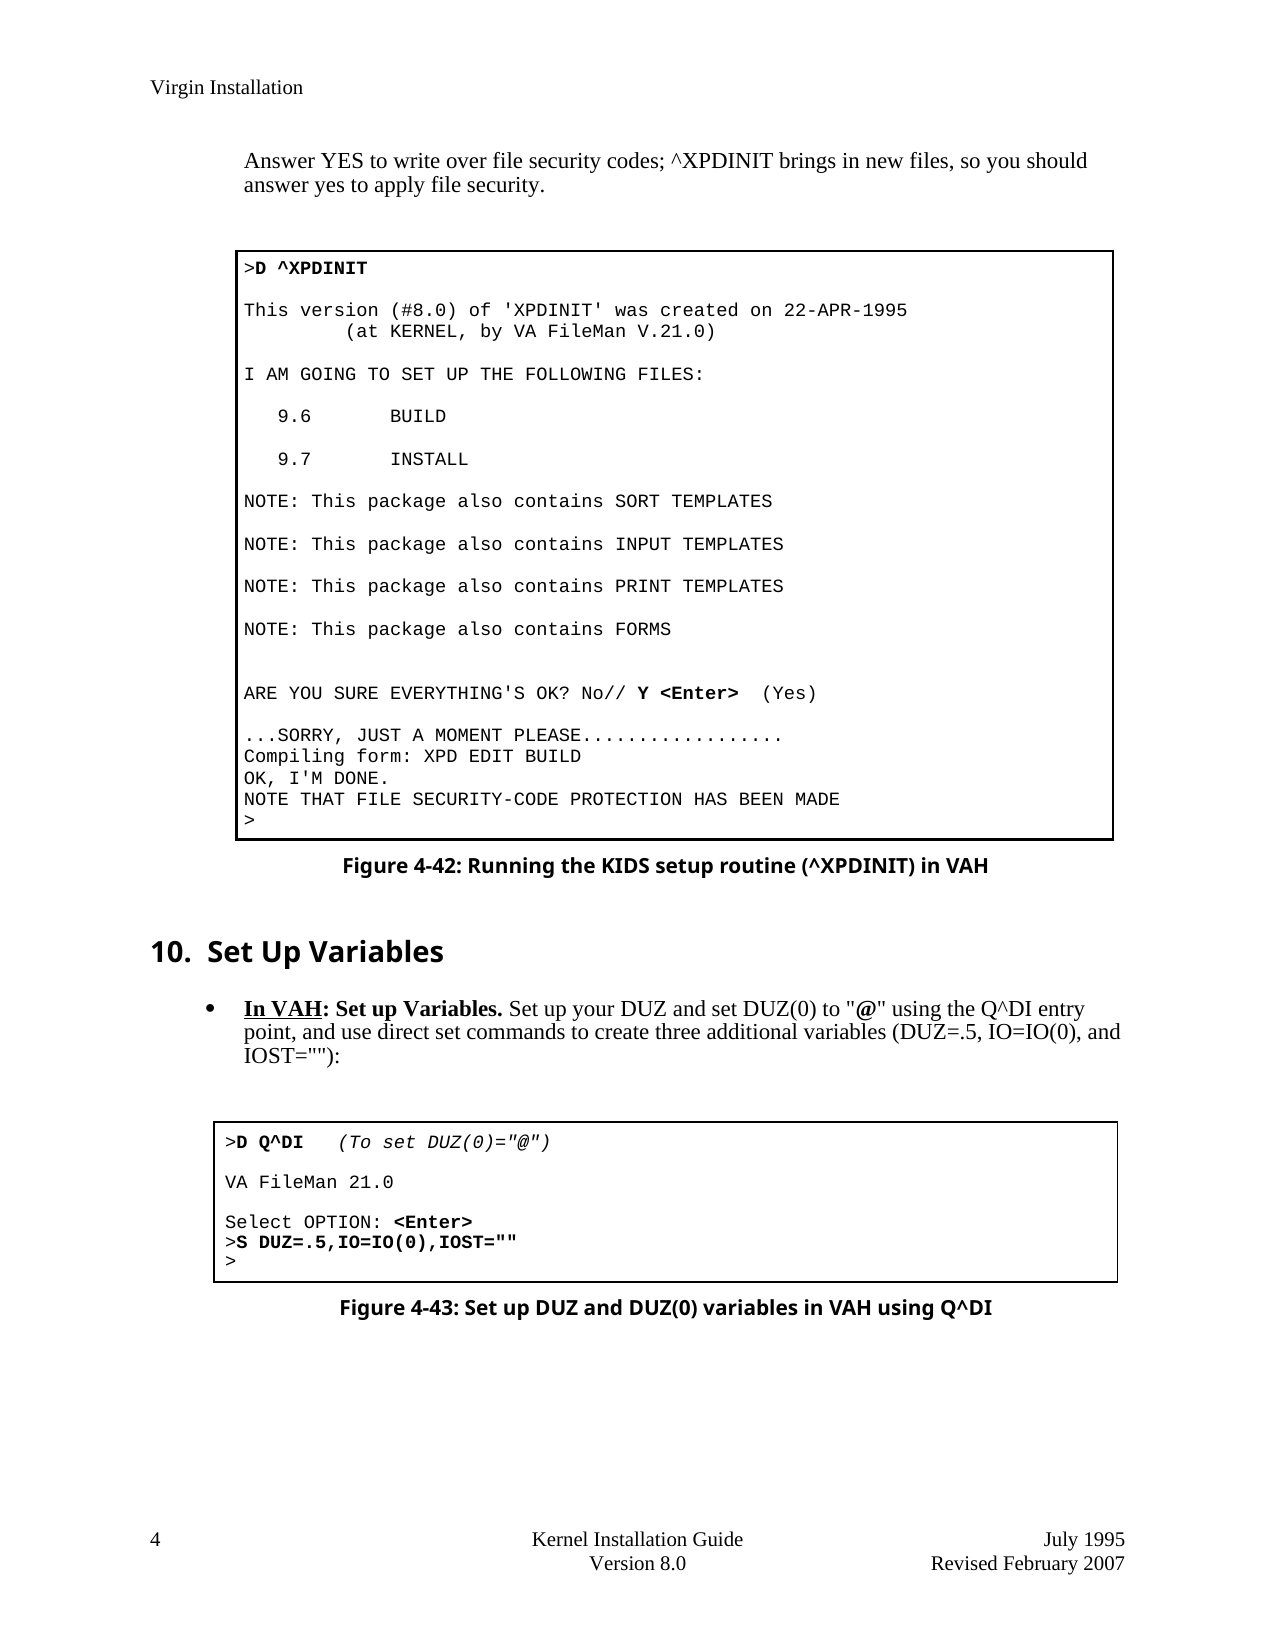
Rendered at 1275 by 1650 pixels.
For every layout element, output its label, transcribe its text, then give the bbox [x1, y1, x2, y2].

text Answer YES to write over file security codes; ^XPDINIT brings in new files, so you should answer yes to apply file security. [244, 150, 1125, 197]
text (at KERNEL, by VA FileMan V.21.0) [238, 314, 1112, 343]
text I AM GOING TO SET UP THE FOLLOWING FILES: [238, 356, 1112, 386]
text This version (#8.0) of 'XPDINIT' was created on 22--1995 [238, 293, 1112, 314]
text NOTE THAT SECURITY-CODE PROTECTION BEEN MADE [238, 781, 1112, 803]
text Figure 4-3: Running the setup routine (^XPDINIT) in [206, 853, 1125, 878]
text Select OPTION: <Enter> [215, 1202, 1117, 1221]
text Compiling form: XPD EDIT BUILD [238, 739, 1112, 760]
text ...SORRY, A MOMENT PLEASE.................. [238, 718, 1112, 739]
text 9.6 BUILD [238, 399, 1112, 428]
text 9.7 INSTALL [238, 441, 1112, 471]
text NOTE: This package also contains FORMS [238, 611, 1112, 641]
text NOTE: This package also contains PRINT TEMPLATES [238, 569, 1112, 598]
text >D ^XPDINIT [238, 252, 1112, 280]
text VA FileMan 21.0 [215, 1161, 1117, 1192]
list In : Set up Variables. Set up your DUZ and set DUZ(0) to "@" using the Q^DI entry point, and use direct set commands to create three additional variables (DUZ=.5, IO=IO(0), and IOST=""): [206, 997, 1125, 1068]
subtitle 10. Set Up Variables [150, 931, 1125, 971]
text OK, I'M DONE. [238, 760, 1112, 781]
text >D Q^DI (To set DUZ(0)="@") [215, 1123, 1117, 1152]
text Figure 4-4: Set up DUZ and DUZ(0) variables in using Q^DI [206, 1295, 1125, 1321]
text YOU SURE EVERYTHING'S OK? No// Y <Enter> (Yes) [238, 675, 1112, 705]
text NOTE: This package also contains TEMPLATES [238, 484, 1112, 513]
text > [215, 1240, 1117, 1281]
text > [238, 803, 1112, 838]
text >=.5,IO=IO(0),IOST="" [215, 1221, 1117, 1240]
text NOTE: This package also contains INPUT TEMPLATES [238, 526, 1112, 556]
